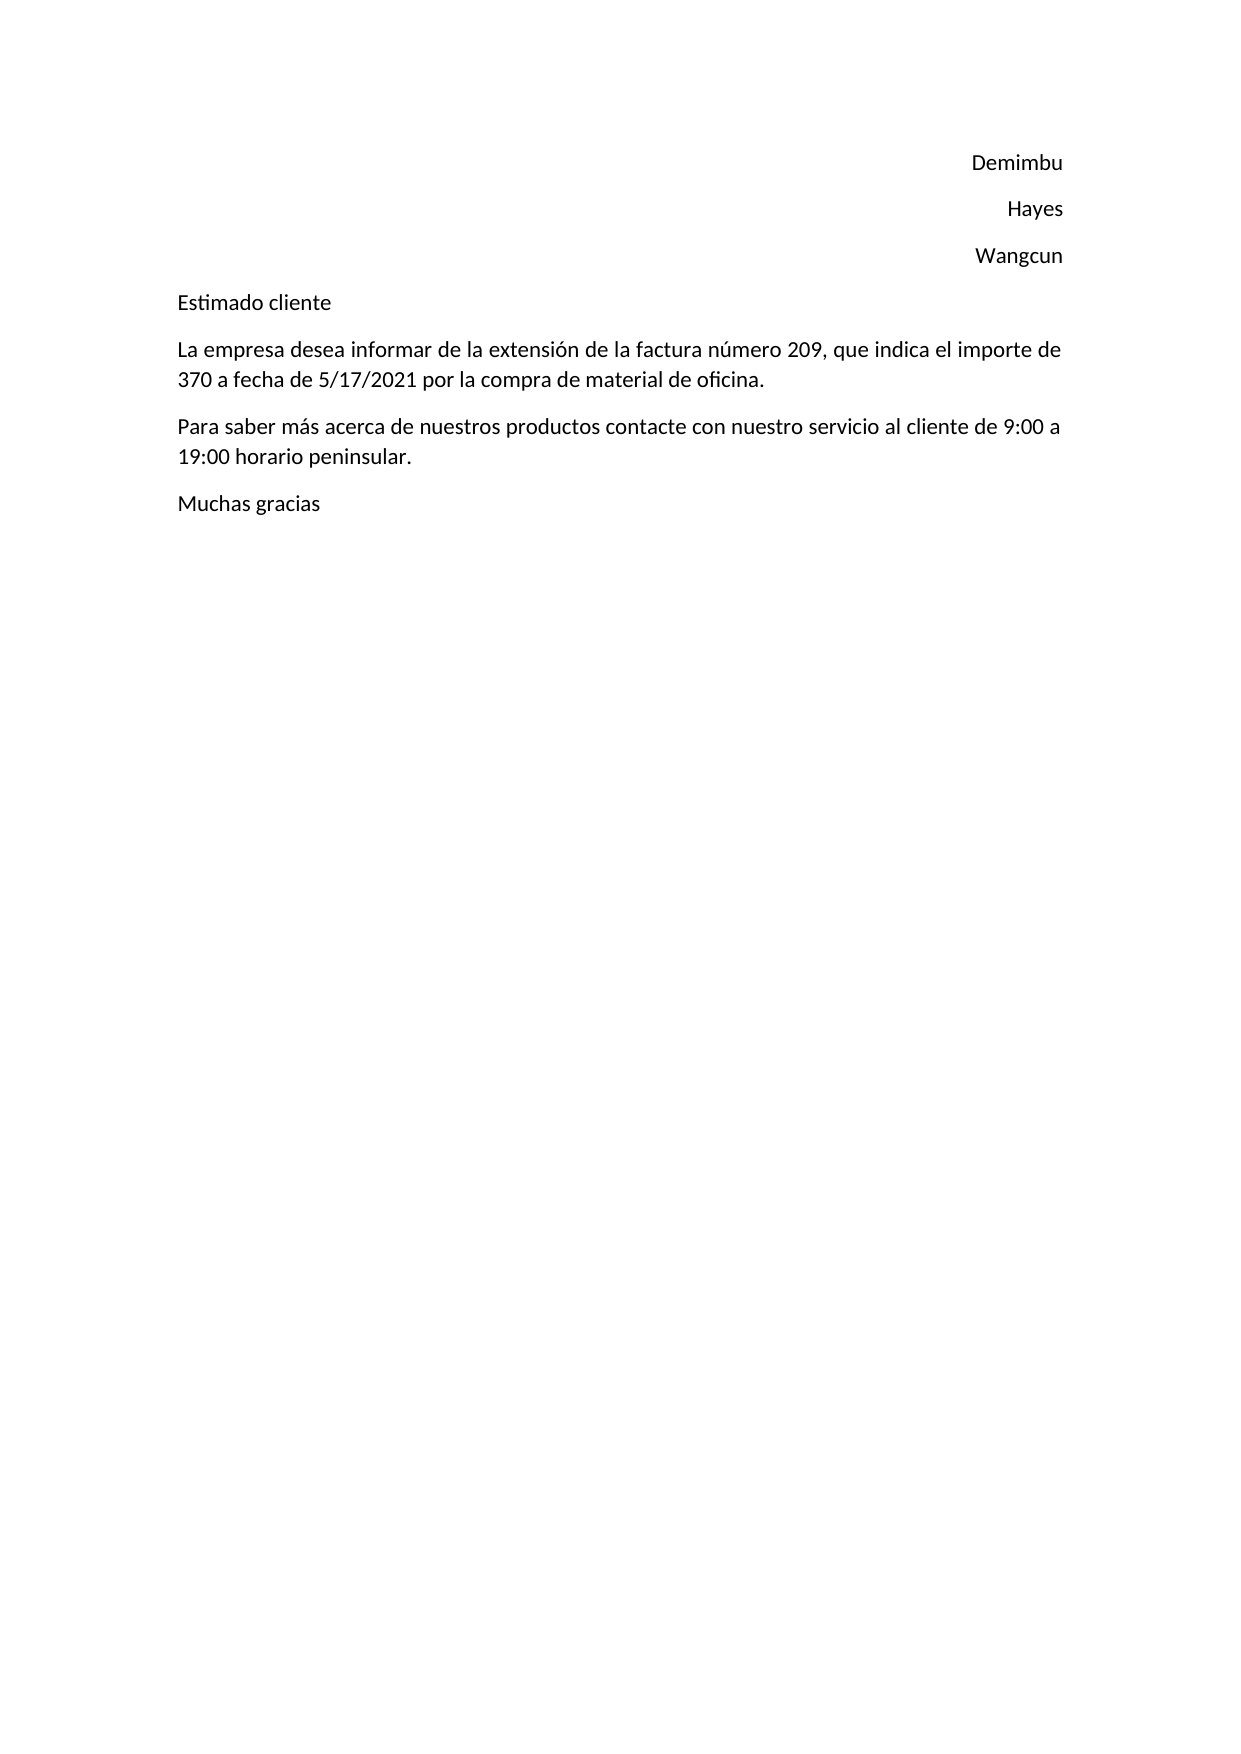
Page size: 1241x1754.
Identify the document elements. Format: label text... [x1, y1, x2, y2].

text Wangcun [177, 241, 1063, 269]
text Estimado cliente [177, 288, 1063, 316]
text Demimbu [177, 148, 1063, 176]
text Hayes [177, 194, 1063, 222]
text La empresa desea informar de la extensión de la factura número 209, que indica el importe de 370 a fecha de 5/17/2021 por la compra de material de oficina. [177, 335, 1063, 393]
text Para saber más acerca de nuestros productos contacte con nuestro servicio al cliente de 9:00 a 19:00 horario peninsular. [177, 412, 1063, 470]
text Muchas gracias [177, 489, 1063, 517]
